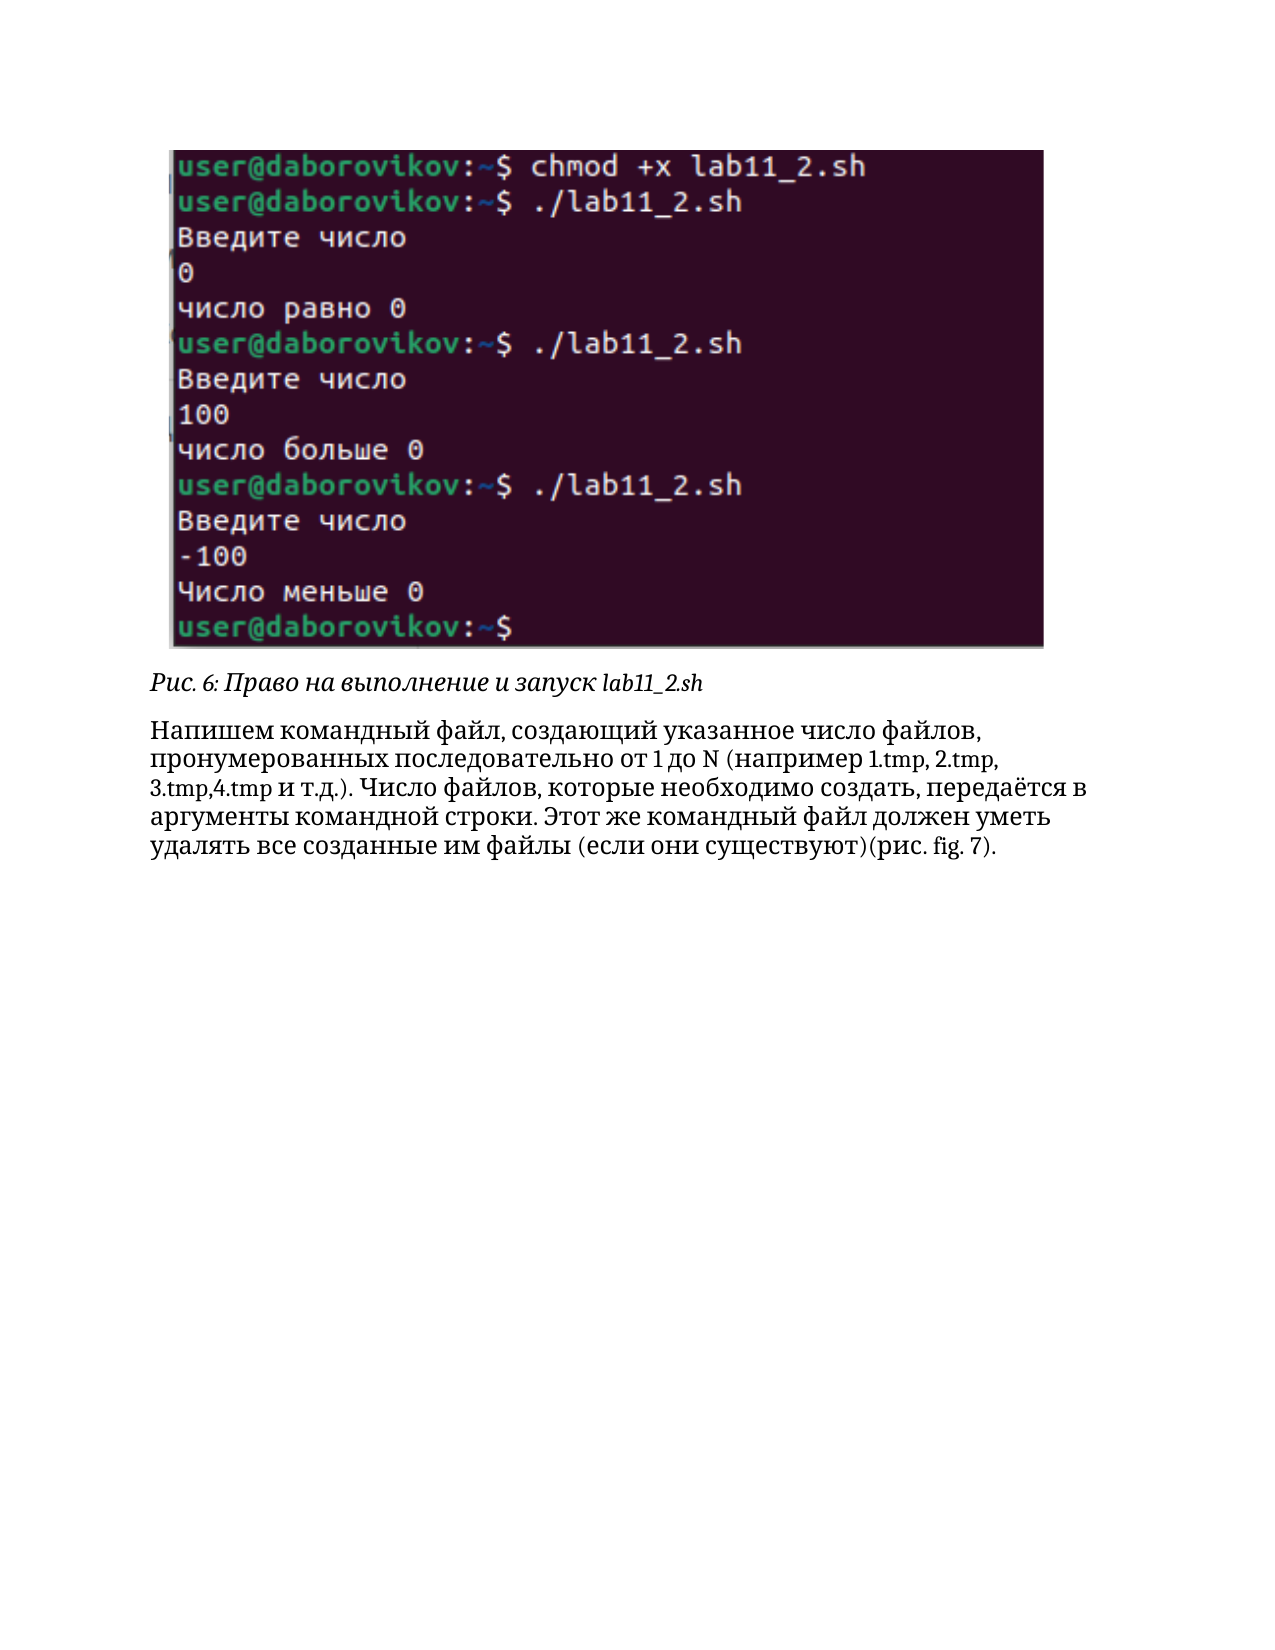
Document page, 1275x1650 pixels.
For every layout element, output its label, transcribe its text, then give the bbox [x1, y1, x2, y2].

picture [168, 150, 1044, 649]
text Рис. 6: Право на выполнение и запуск lab11_2.sh [150, 669, 1125, 698]
text Напишем командный файл, создающий указанное число файлов, пронумерованных последовательно от 1 до N (например 1.tmp, 2.tmp, 3.tmp,4.tmp и т.д.). Число файлов, которые необходимо создать, передаётся в аргументы командной строки. Этот же командный файл должен уметь удалять все созданные им файлы (если они существуют)(рис. fig. 7). [150, 717, 1125, 860]
